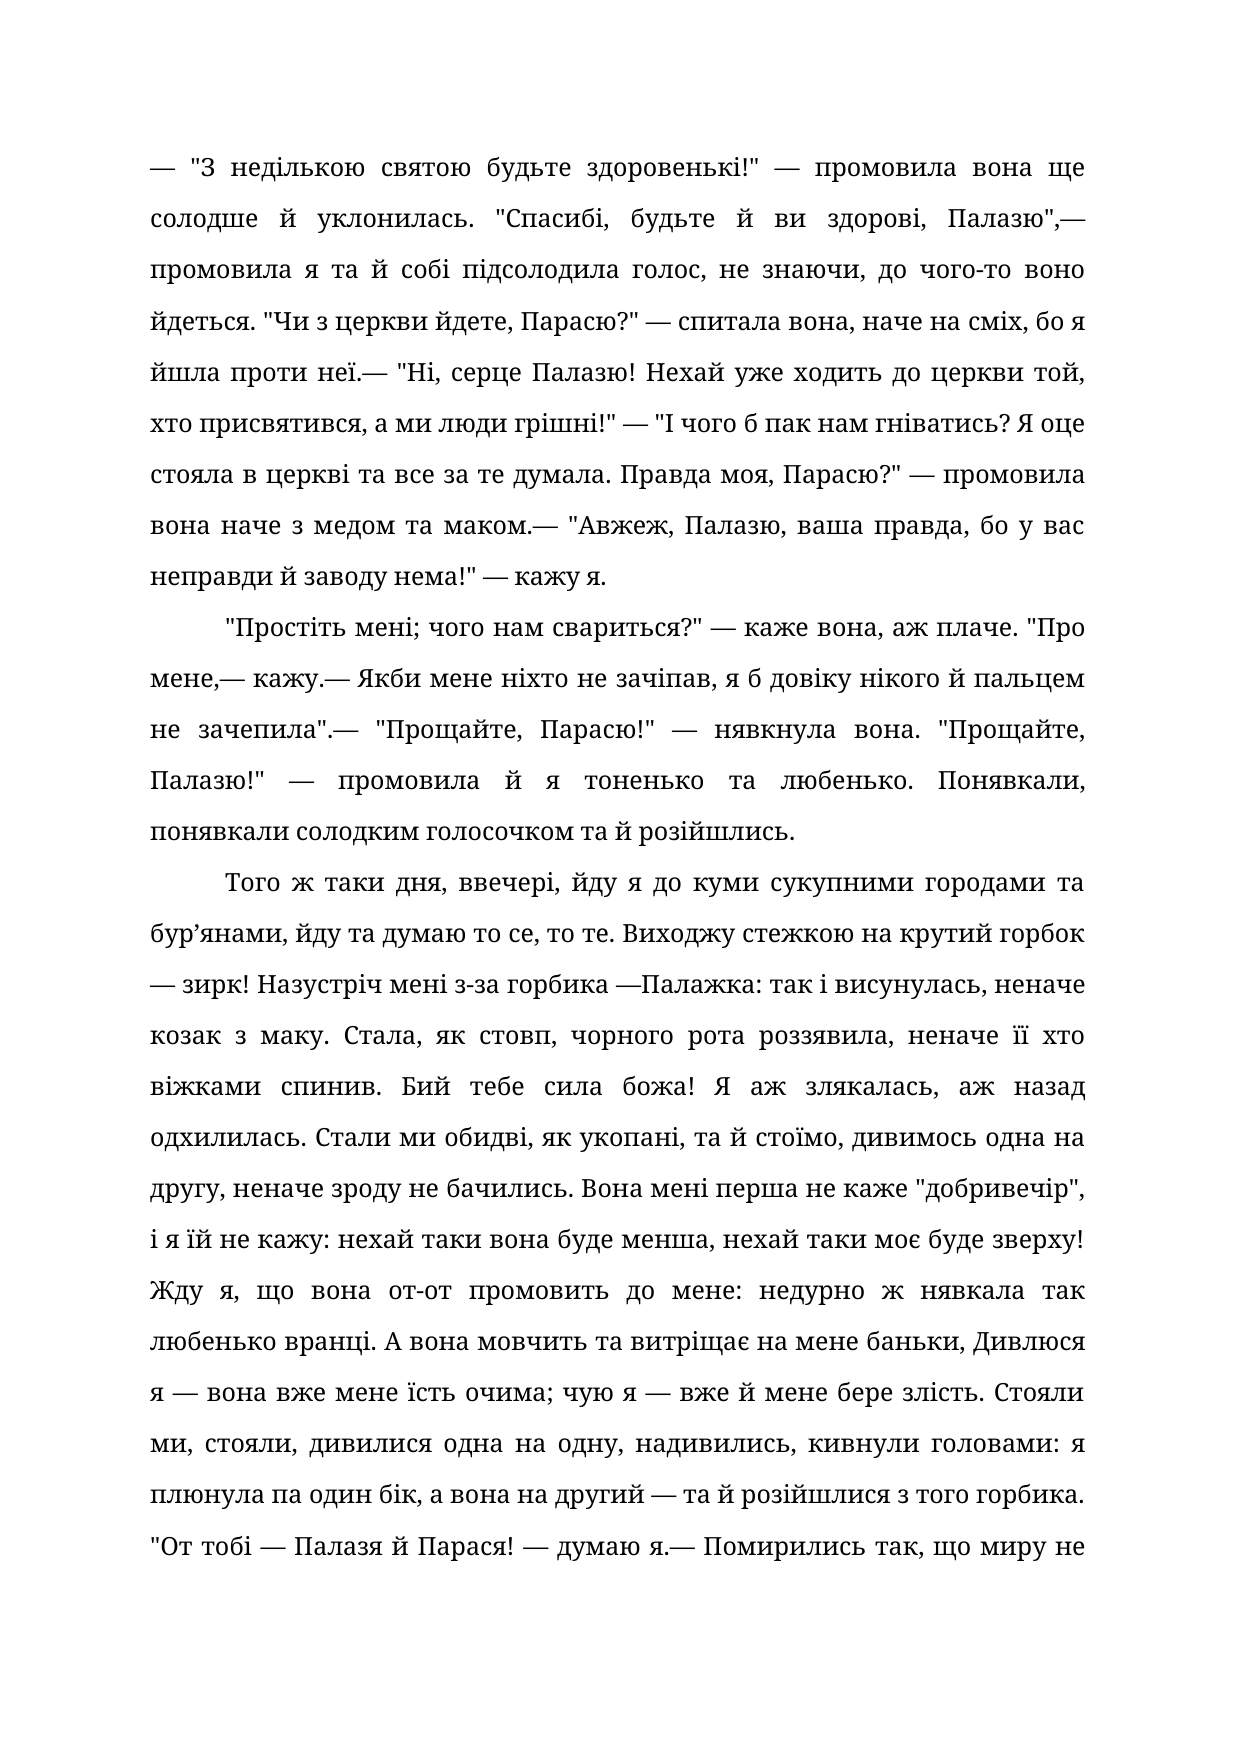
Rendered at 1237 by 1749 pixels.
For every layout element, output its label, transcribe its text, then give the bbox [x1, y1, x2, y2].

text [150, 150, 1086, 592]
text "Простіть мені; чого нам свариться?" — каже вона, аж плаче. "Про мене,— кажу.— Якби мене ніхто не зачіпав, я б довіку нікого й пальцем не зачепила".— "Прощайте, Парасю!" — нявкнула вона. "Прощайте, Палазю!" — промовила й я тоненько та любенько. Понявкали, понявкали солодким голосочком та й розійшлись. [150, 609, 1086, 848]
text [150, 864, 1086, 1562]
